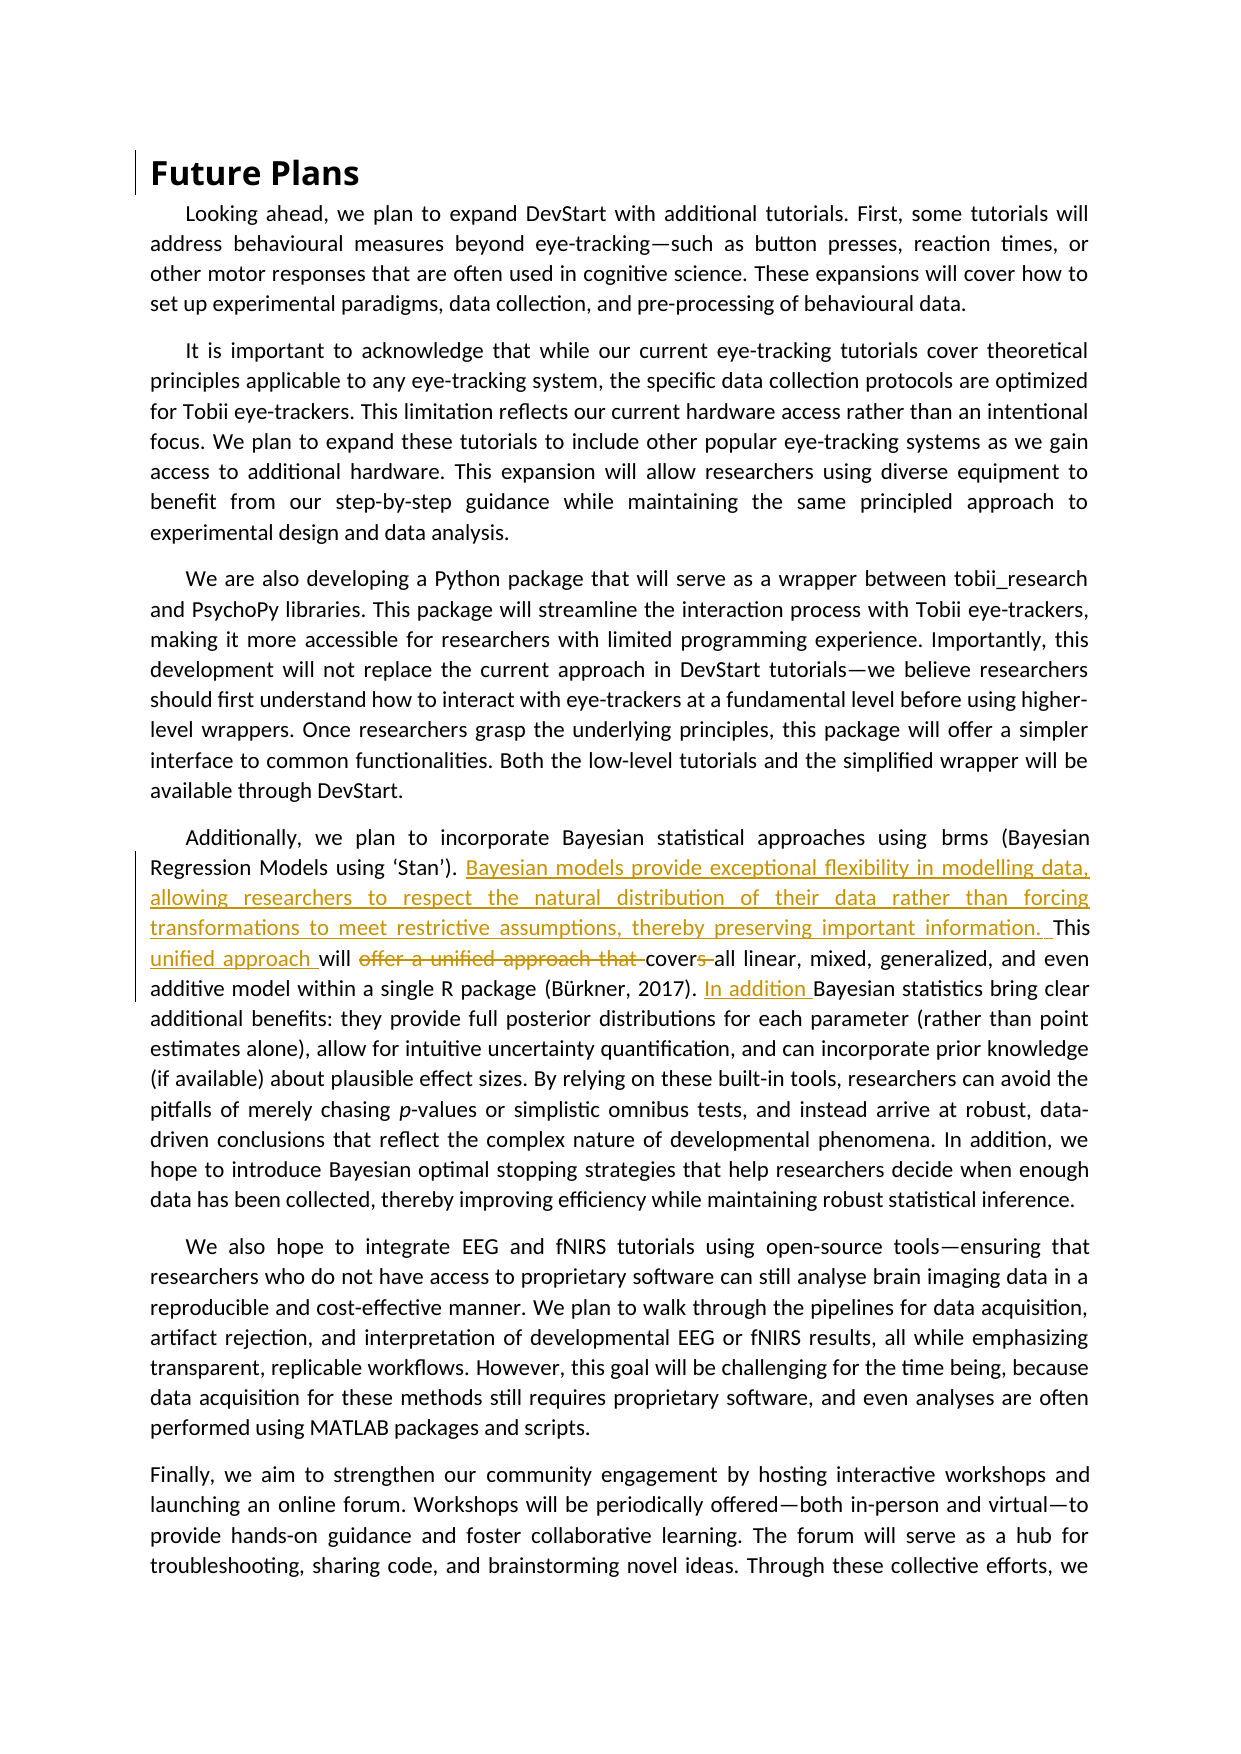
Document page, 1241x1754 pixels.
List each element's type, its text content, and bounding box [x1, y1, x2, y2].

subtitle Future Plans [150, 150, 1090, 195]
text It is important to acknowledge that while our current eye-tracking tutorials cover theoretical principles applicable to any eye-tracking system, the specific data collection protocols are optimized for Tobii eye-trackers. This limitation reflects our current hardware access rather than an intentional focus. We plan to expand these tutorials to include other popular eye-tracking systems as we gain access to additional hardware. This expansion will allow researchers using diverse equipment to benefit from our step-by-step guidance while maintaining the same principled approach to experimental design and data analysis. [150, 336, 1090, 546]
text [150, 1460, 1090, 1579]
text We also hope to integrate EEG and fNIRS tutorials using open-source tools—ensuring that researchers who do not have access to proprietary software can still analyse brain imaging data in a reproducible and cost-effective manner. We plan to walk through the pipelines for data acquisition, artifact rejection, and interpretation of developmental EEG or fNIRS results, all while emphasizing transparent, replicable workflows. However, this goal will be challenging for the time being, because data acquisition for these methods still requires proprietary software, and even analyses are often performed using MATLAB packages and scripts. [150, 1232, 1090, 1442]
text Additionally, we plan to incorporate Bayesian statistical approaches using brms (Bayesian Regression Models using ‘Stan’). This will coverall linear, mixed, generalized, and even additive model within a single R package (Bürkner, 2017). Bayesian statistics bring clear additional benefits: they provide full posterior distributions for each parameter (rather than point estimates alone), allow for intuitive uncertainty quantification, and can incorporate prior knowledge (if available) about plausible effect sizes. By relying on these built-in tools, researchers can avoid the pitfalls of merely chasing p-values or simplistic omnibus tests, and instead arrive at robust, data-driven conclusions that reflect the complex nature of developmental phenomena. In addition, we hope to introduce Bayesian optimal stopping strategies that help researchers decide when enough data has been collected, thereby improving efficiency while maintaining robust statistical inference. [150, 909, 1090, 1213]
text Looking ahead, we plan to expand DevStart with additional tutorials. First, some tutorials will address behavioural measures beyond eye-tracking—such as button presses, reaction times, or other motor responses that are often used in cognitive science. These expansions will cover how to set up experimental paradigms, data collection, and pre-processing of behavioural data. [150, 199, 1090, 318]
text We are also developing a Python package that will serve as a wrapper between tobii_research and PsychoPy libraries. This package will streamline the interaction process with Tobii eye-trackers, making it more accessible for researchers with limited programming experience. Importantly, this development will not replace the current approach in DevStart tutorials—we believe researchers should first understand how to interact with eye-trackers at a fundamental level before using higher-level wrappers. Once researchers grasp the underlying principles, this package will offer a simpler interface to common functionalities. Both the low-level tutorials and the simplified wrapper will be available through DevStart. [150, 564, 1090, 804]
text Additionally, we plan to incorporate Bayesian statistical approaches using brms (Bayesian Regression Models using ‘Stan’). This will coverall linear, mixed, generalized, and even additive model within a single R package (Bürkner, 2017). Bayesian statistics bring clear additional benefits: they provide full posterior distributions for each parameter (rather than point estimates alone), allow for intuitive uncertainty quantification, and can incorporate prior knowledge (if available) about plausible effect sizes. By relying on these built-in tools, researchers can avoid the pitfalls of merely chasing p-values or simplistic omnibus tests, and instead arrive at robust, data-driven conclusions that reflect the complex nature of developmental phenomena. In addition, we hope to introduce Bayesian optimal stopping strategies that help researchers decide when enough data has been collected, thereby improving efficiency while maintaining robust statistical inference. [150, 823, 1090, 907]
